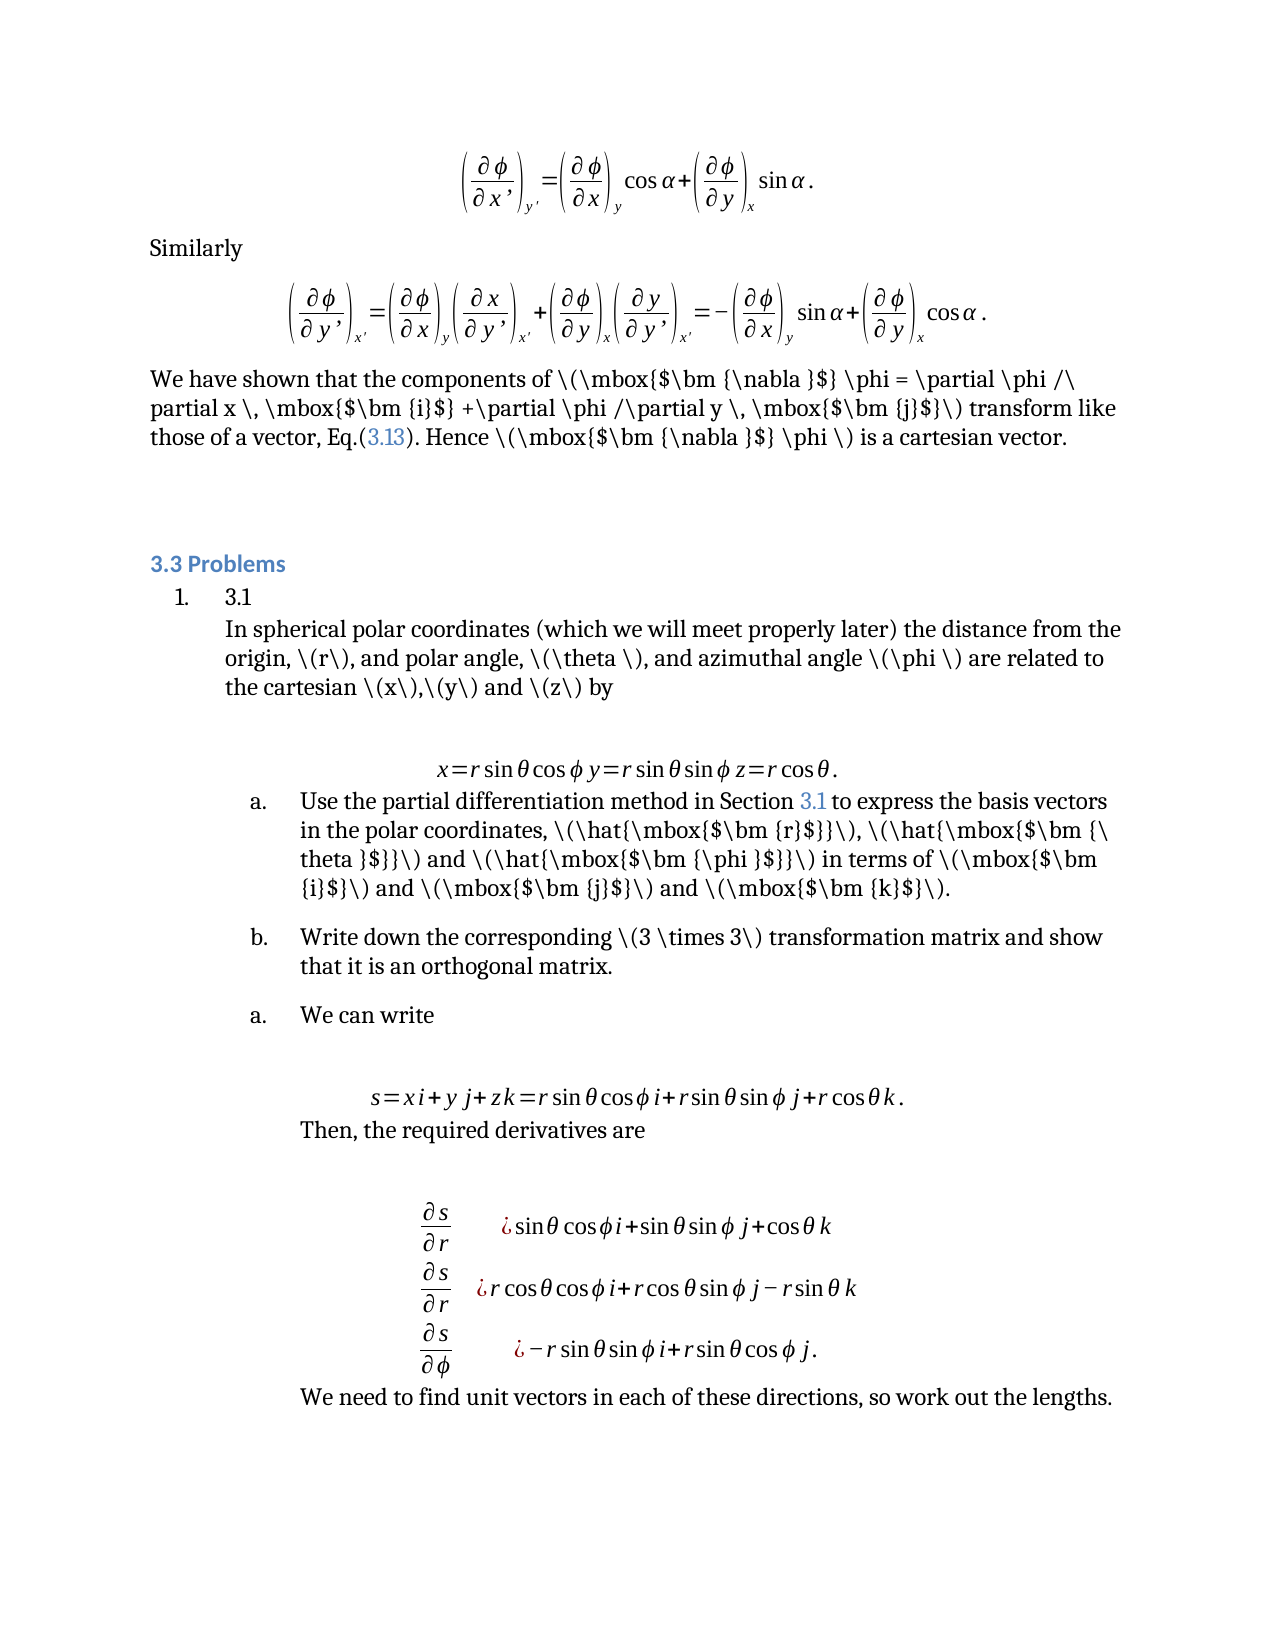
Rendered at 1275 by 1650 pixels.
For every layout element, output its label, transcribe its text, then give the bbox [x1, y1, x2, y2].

text Similarly [150, 234, 1125, 262]
list Write down the corresponding \(3 \times 3\) transformation matrix and show that it is an orthogonal matrix. [250, 923, 1125, 981]
list In spherical polar coordinates (which we will meet properly later) the distance from the origin, \(r\), and polar angle, \(\theta \), and azimuthal angle \(\phi \) are related to the cartesian \(x\),\(y\) and \(z\) by [175, 615, 1125, 701]
subtitle 3.3 Problems [150, 548, 1125, 579]
list We need to find unit vectors in each of these directions, so work out the lengths. [250, 1383, 1125, 1412]
list We can write [250, 1001, 1125, 1030]
text We have shown that the components of \(\mbox{$\bm {\nabla }$} \phi = \partial \phi /\partial x \, \mbox{$\bm {i}$} +\partial \phi /\partial y \, \mbox{$\bm {j}$}\) transform like those of a vector, Eq.(3.13). Hence \(\mbox{$\bm {\nabla }$} \phi \) is a cartesian vector. [150, 365, 1125, 451]
list Then, the required derivatives are [250, 1116, 1125, 1145]
list 3.1 [175, 583, 1125, 611]
list Use the partial differentiation method in Section 3.1 to express the basis vectors in the polar coordinates, \(\hat{\mbox{$\bm {r}$}}\), \(\hat{\mbox{$\bm {\theta }$}}\) and \(\hat{\mbox{$\bm {\phi }$}}\) in terms of \(\mbox{$\bm {i}$}\) and \(\mbox{$\bm {j}$}\) and \(\mbox{$\bm {k}$}\). [250, 787, 1125, 902]
